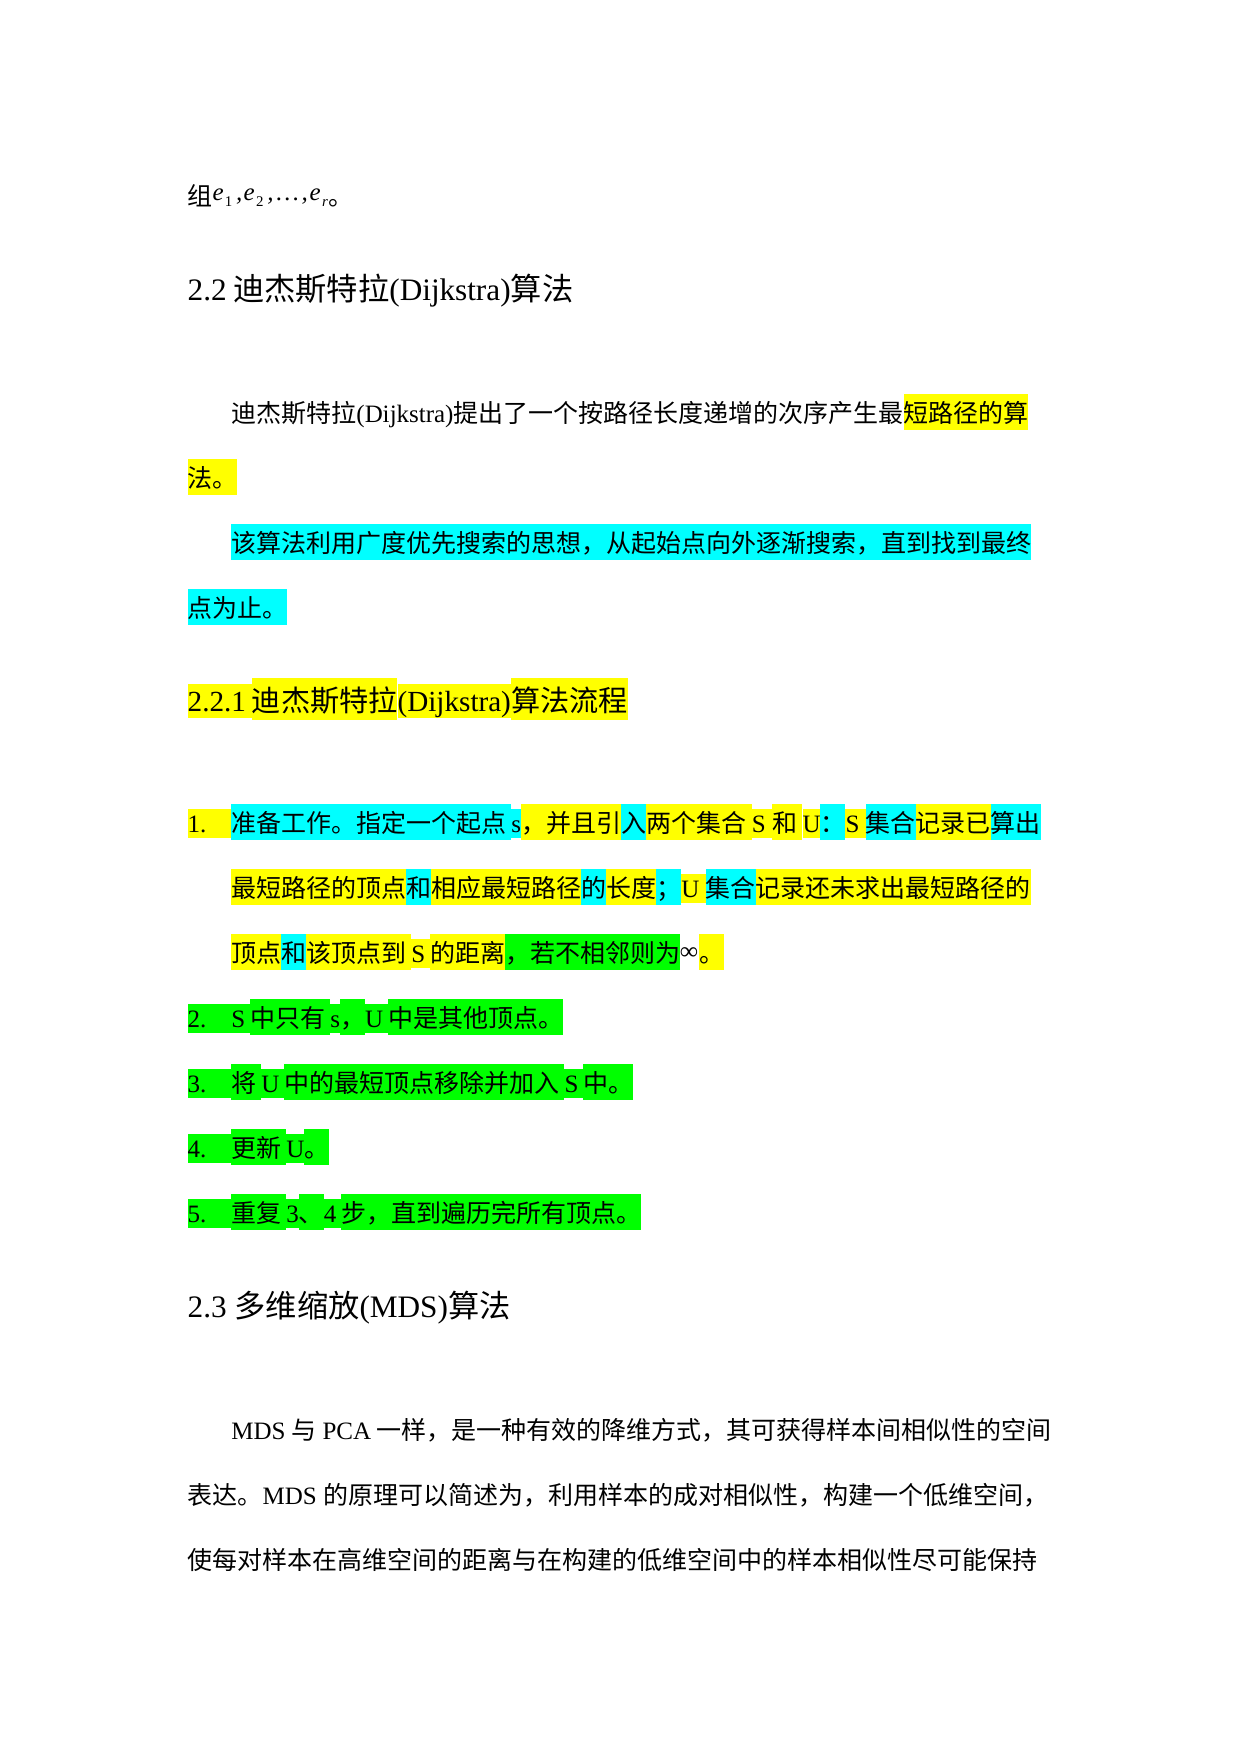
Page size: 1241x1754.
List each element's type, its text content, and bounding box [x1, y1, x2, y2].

subtitle 2.2.1迪杰斯特拉(Dijkstra)算法流程 [187, 666, 1053, 731]
subtitle 2.3 多维缩放(MDS)算法 [187, 1271, 1053, 1336]
list 重复3、4步，直到遍历完所有顶点。 [187, 1179, 1053, 1244]
text 迪杰斯特拉(Dijkstra)提出了一个按路径长度递增的次序产生最短路径的算法。 [187, 379, 1053, 509]
text MDS 与 PCA 一样，是一种有效的降维方式，其可获得样本间相似性的空间表达。MDS 的原理可以简述为，利用样本的成对相似性，构建一个低维空间，使每对样本在高维空间的距离与在构建的低维空间中的样本相似性尽可能保持一致。 [187, 1396, 1053, 1591]
list 将U中的最短顶点移除并加入S中。 [187, 1049, 1053, 1114]
list S中只有s，U中是其他顶点。 [187, 984, 1053, 1049]
list 更新U。 [187, 1114, 1053, 1179]
subtitle 2.2迪杰斯特拉(Dijkstra)算法 [187, 254, 1053, 319]
text 该算法利用广度优先搜索的思想，从起始点向外逐渐搜索，直到找到最终点为止。 [187, 509, 1053, 639]
list 准备工作。指定一个起点s，并且引入两个集合 S 和 U：S 集合记录已算出最短路径的顶点和相应最短路径的长度；U 集合记录还未求出最短路径的顶点和该顶点到S的距离，若不相邻则为。 [187, 789, 1053, 984]
text 施密特正交化过程中可将中的任一线性无关的向量组化为与之等价的正交向量组；在经过单位化，得到与等价的规范正交向量组。 [187, 162, 1053, 227]
